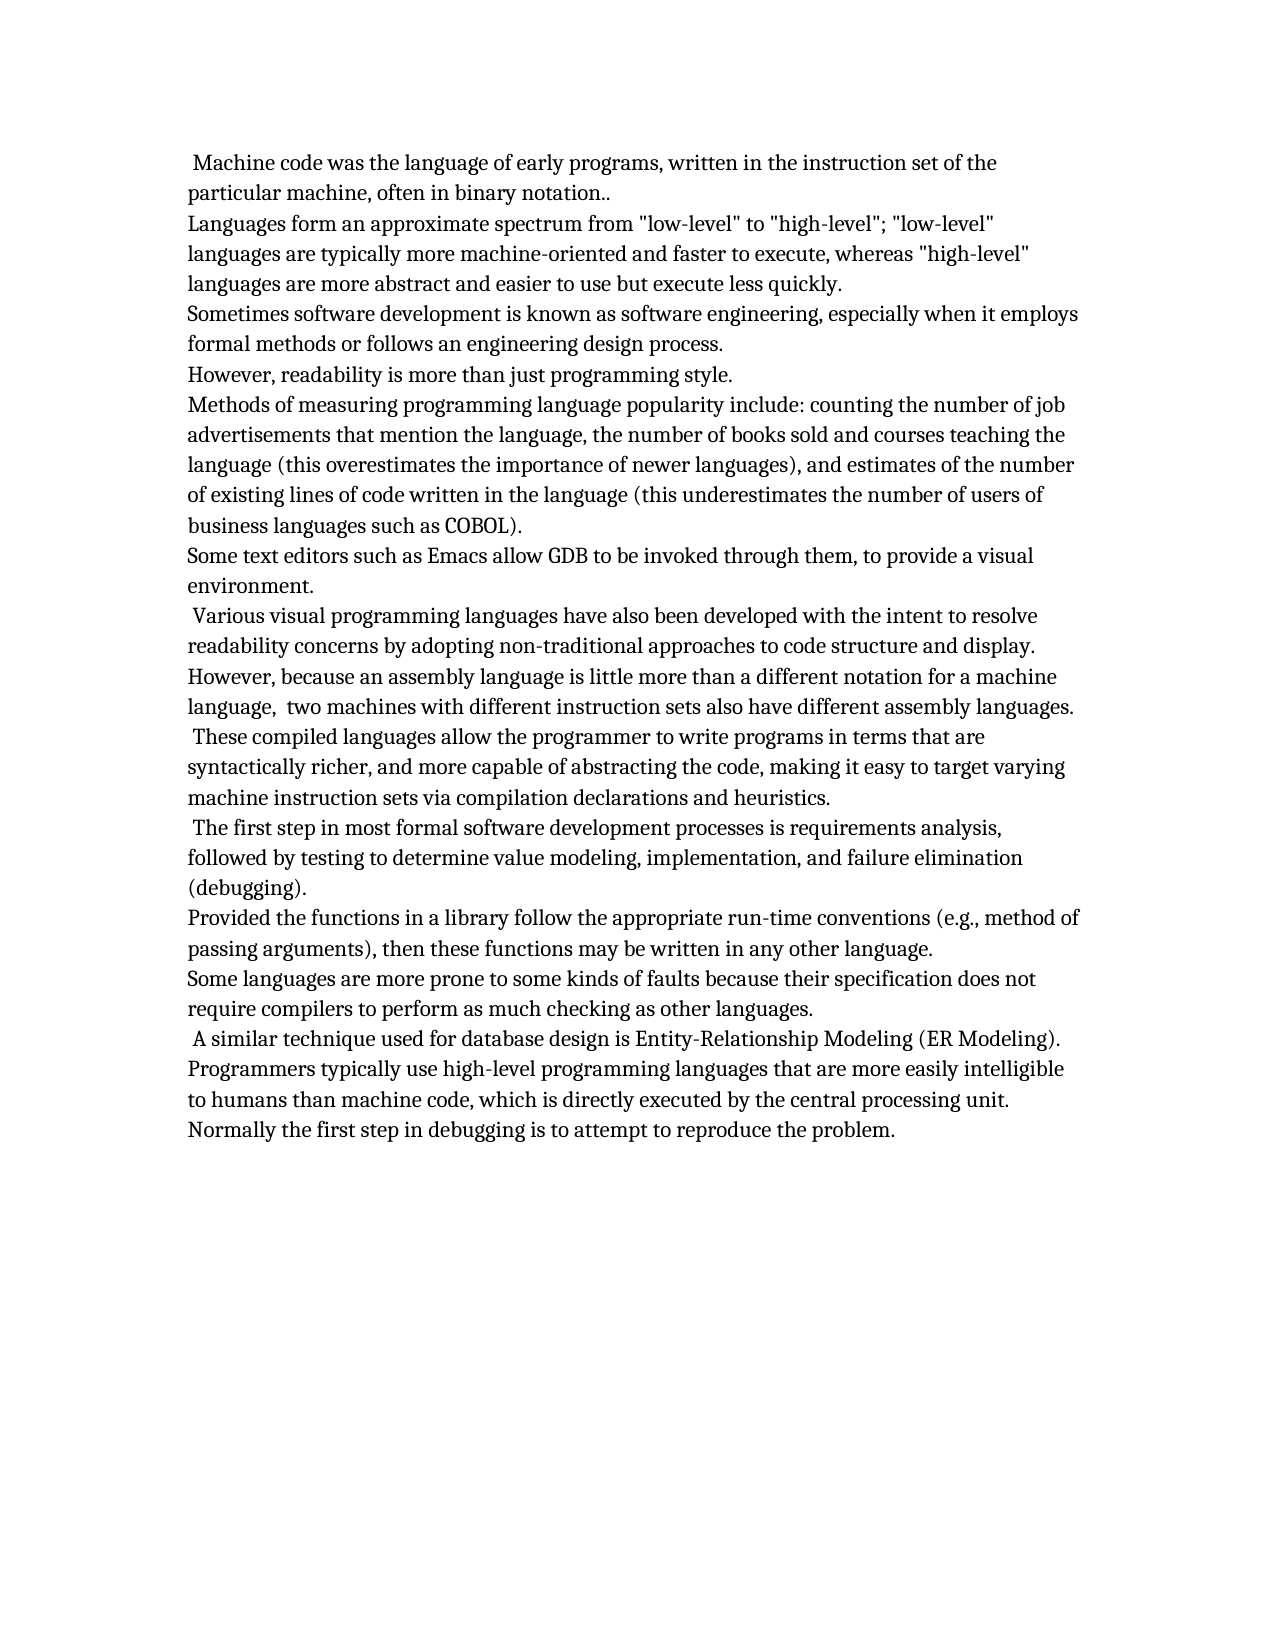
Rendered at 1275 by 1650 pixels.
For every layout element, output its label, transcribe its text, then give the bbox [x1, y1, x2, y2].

text Machine code was the language of early programs, written in the instruction set of the particular machine, often in binary notation.. Languages form an approximate spectrum from "low-level" to "high-level"; "low-level" languages are typically more machine-oriented and faster to execute, whereas "high-level" languages are more abstract and easier to use but execute less quickly. Sometimes software development is known as software engineering, especially when it employs formal methods or follows an engineering design process. However, readability is more than just programming style. Methods of measuring programming language popularity include: counting the number of job advertisements that mention the language, the number of books sold and courses teaching the language (this overestimates the importance of newer languages), and estimates of the number of existing lines of code written in the language (this underestimates the number of users of business languages such as COBOL). Some text editors such as Emacs allow GDB to be invoked through them, to provide a visual environment. Various visual programming languages have also been developed with the intent to resolve readability concerns by adopting non-traditional approaches to code structure and display. However, because an assembly language is little more than a different notation for a machine language, two machines with different instruction sets also have different assembly languages. These compiled languages allow the programmer to write programs in terms that are syntactically richer, and more capable of abstracting the code, making it easy to target varying machine instruction sets via compilation declarations and heuristics. The first step in most formal software development processes is requirements analysis, followed by testing to determine value modeling, implementation, and failure elimination (debugging). Provided the functions in a library follow the appropriate run-time conventions (e.g., method of passing arguments), then these functions may be written in any other language. Some languages are more prone to some kinds of faults because their specification does not require compilers to perform as much checking as other languages. A similar technique used for database design is Entity-Relationship Modeling (ER Modeling). Programmers typically use high-level programming languages that are more easily intelligible to humans than machine code, which is directly executed by the central processing unit. Normally the first step in debugging is to attempt to reproduce the problem. [187, 150, 1087, 1143]
